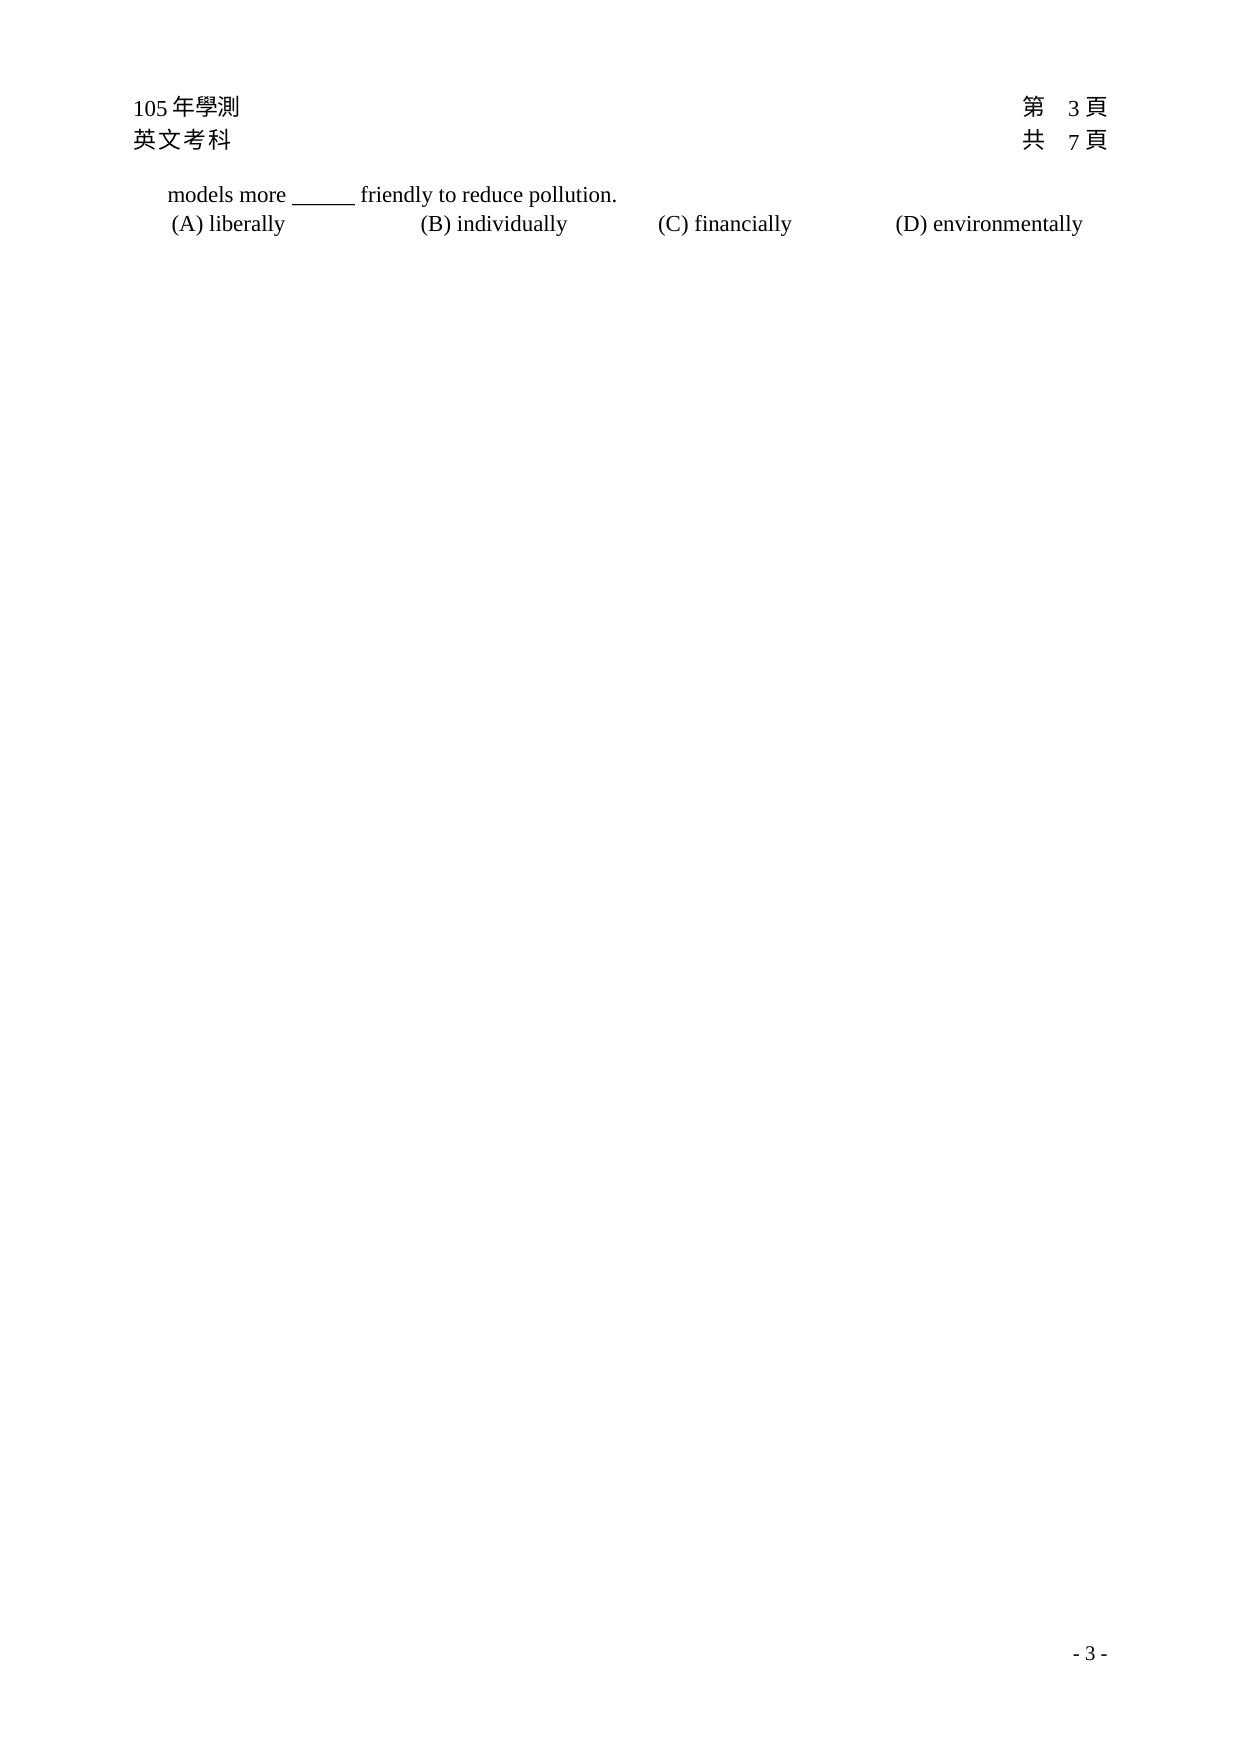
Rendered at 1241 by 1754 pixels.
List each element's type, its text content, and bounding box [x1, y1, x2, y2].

text (A) liberally (B) individually (C) financially (D) environmentally [171, 207, 1107, 237]
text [133, 177, 1107, 207]
